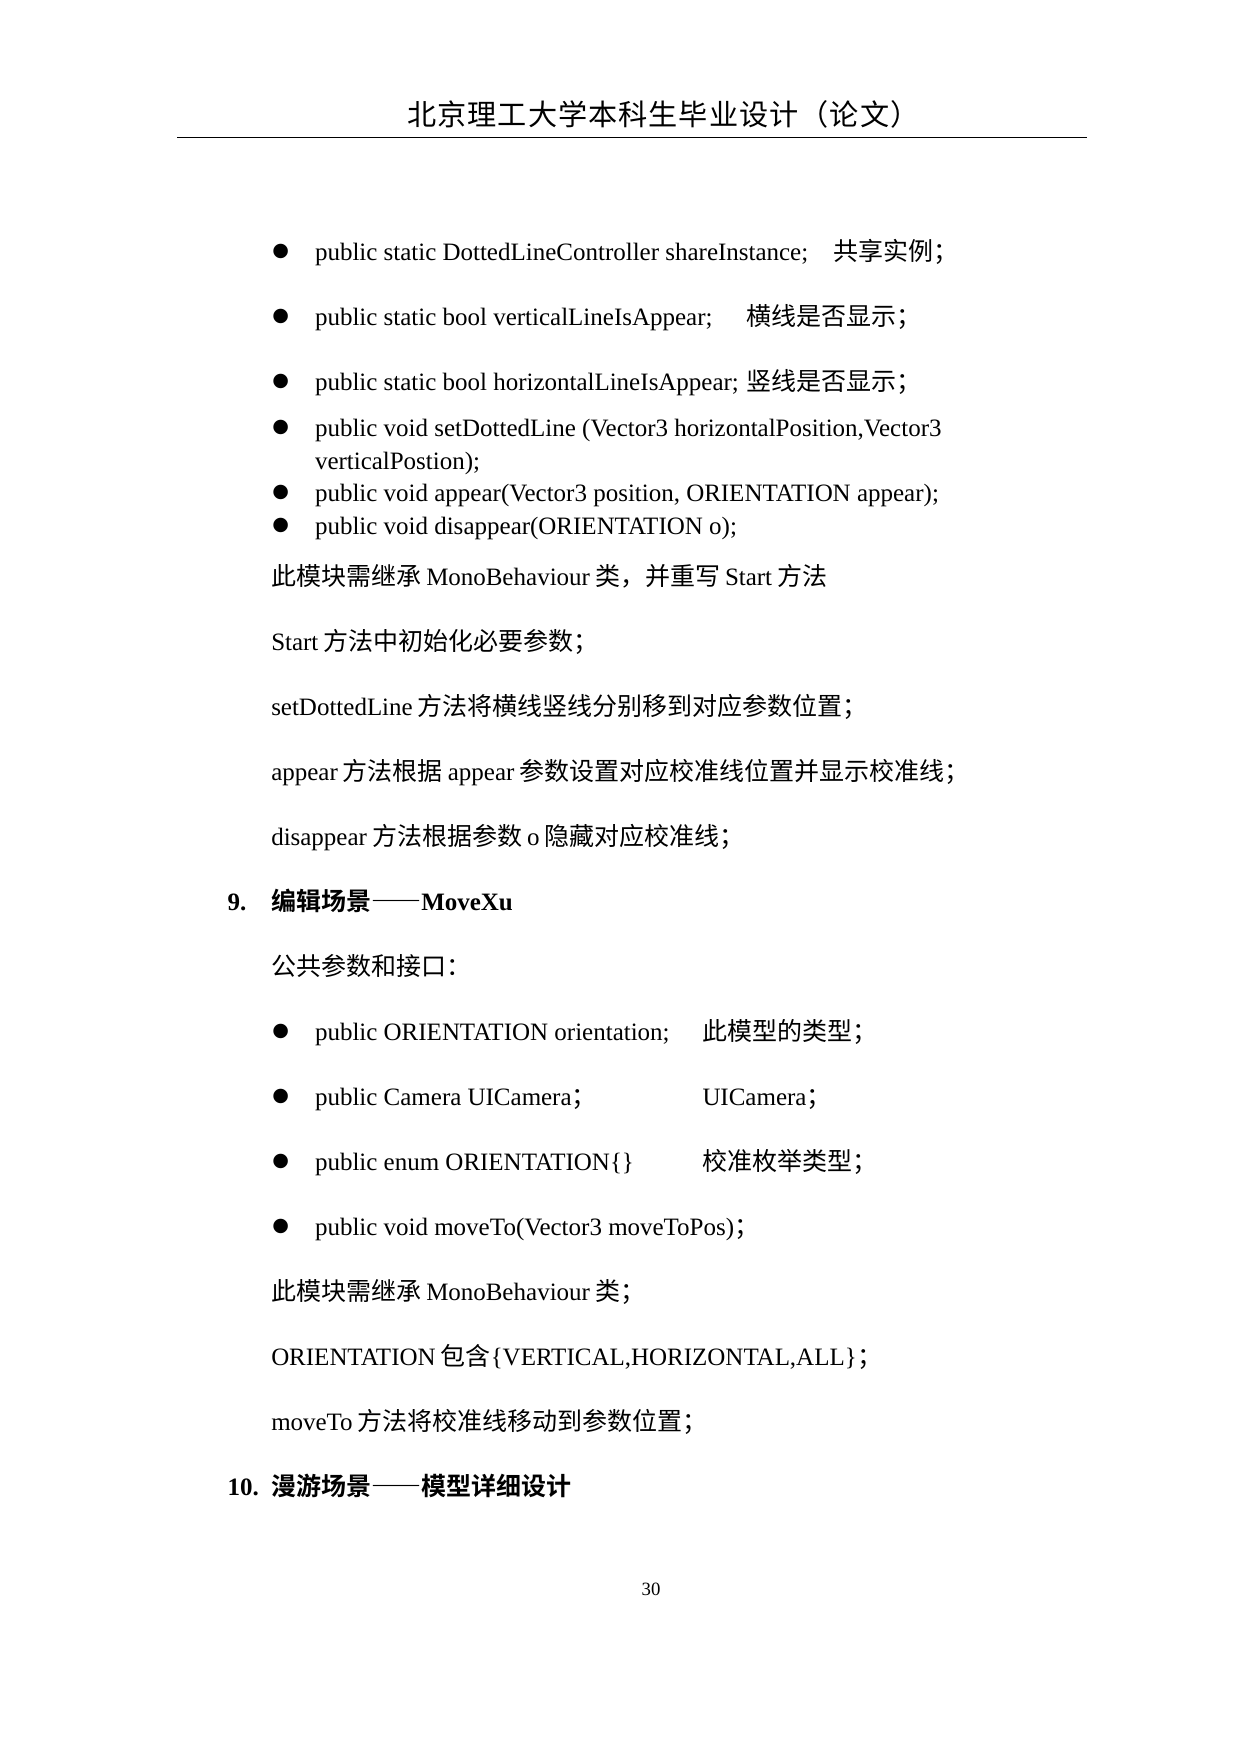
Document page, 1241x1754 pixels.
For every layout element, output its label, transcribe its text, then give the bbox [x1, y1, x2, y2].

list public void moveTo(Vector3 moveToPos)； [271, 1192, 1087, 1257]
list public enum ORIENTATION{} 校准枚举类型； [271, 1127, 1087, 1192]
list 漫游场景——模型详细设计 [227, 1452, 1087, 1517]
text appear方法根据appear参数设置对应校准线位置并显示校准线； [271, 737, 1087, 802]
list public static bool verticalLineIsAppear; 横线是否显示； [271, 282, 1087, 347]
text Start方法中初始化必要参数； [271, 607, 1087, 672]
list public ORIENTATION orientation; 此模型的类型； [271, 997, 1087, 1062]
list 编辑场景——MoveXu [227, 867, 1087, 932]
text disappear方法根据参数o隐藏对应校准线； [271, 802, 1087, 867]
list public static bool horizontalLineIsAppear; 竖线是否显示； [271, 347, 1087, 412]
list public Camera UICamera； UICamera； [271, 1062, 1087, 1127]
list public void disappear(ORIENTATION o); [271, 509, 1087, 542]
list public static DottedLineController shareInstance; 共享实例； [271, 217, 1087, 282]
text 此模块需继承MonoBehaviour类，并重写Start方法 [271, 542, 1087, 607]
text moveTo方法将校准线移动到参数位置； [271, 1387, 1087, 1452]
list 公共参数和接口： [271, 932, 1087, 997]
list public void setDottedLine (Vector3 horizontalPosition,Vector3 verticalPostion); [271, 412, 1087, 477]
text setDottedLine方法将横线竖线分别移到对应参数位置； [271, 672, 1087, 737]
text 此模块需继承MonoBehaviour类； [271, 1257, 1087, 1322]
list public void appear(Vector3 position, ORIENTATION appear); [271, 477, 1087, 509]
text ORIENTATION包含{VERTICAL,HORIZONTAL,ALL}； [271, 1322, 1087, 1387]
